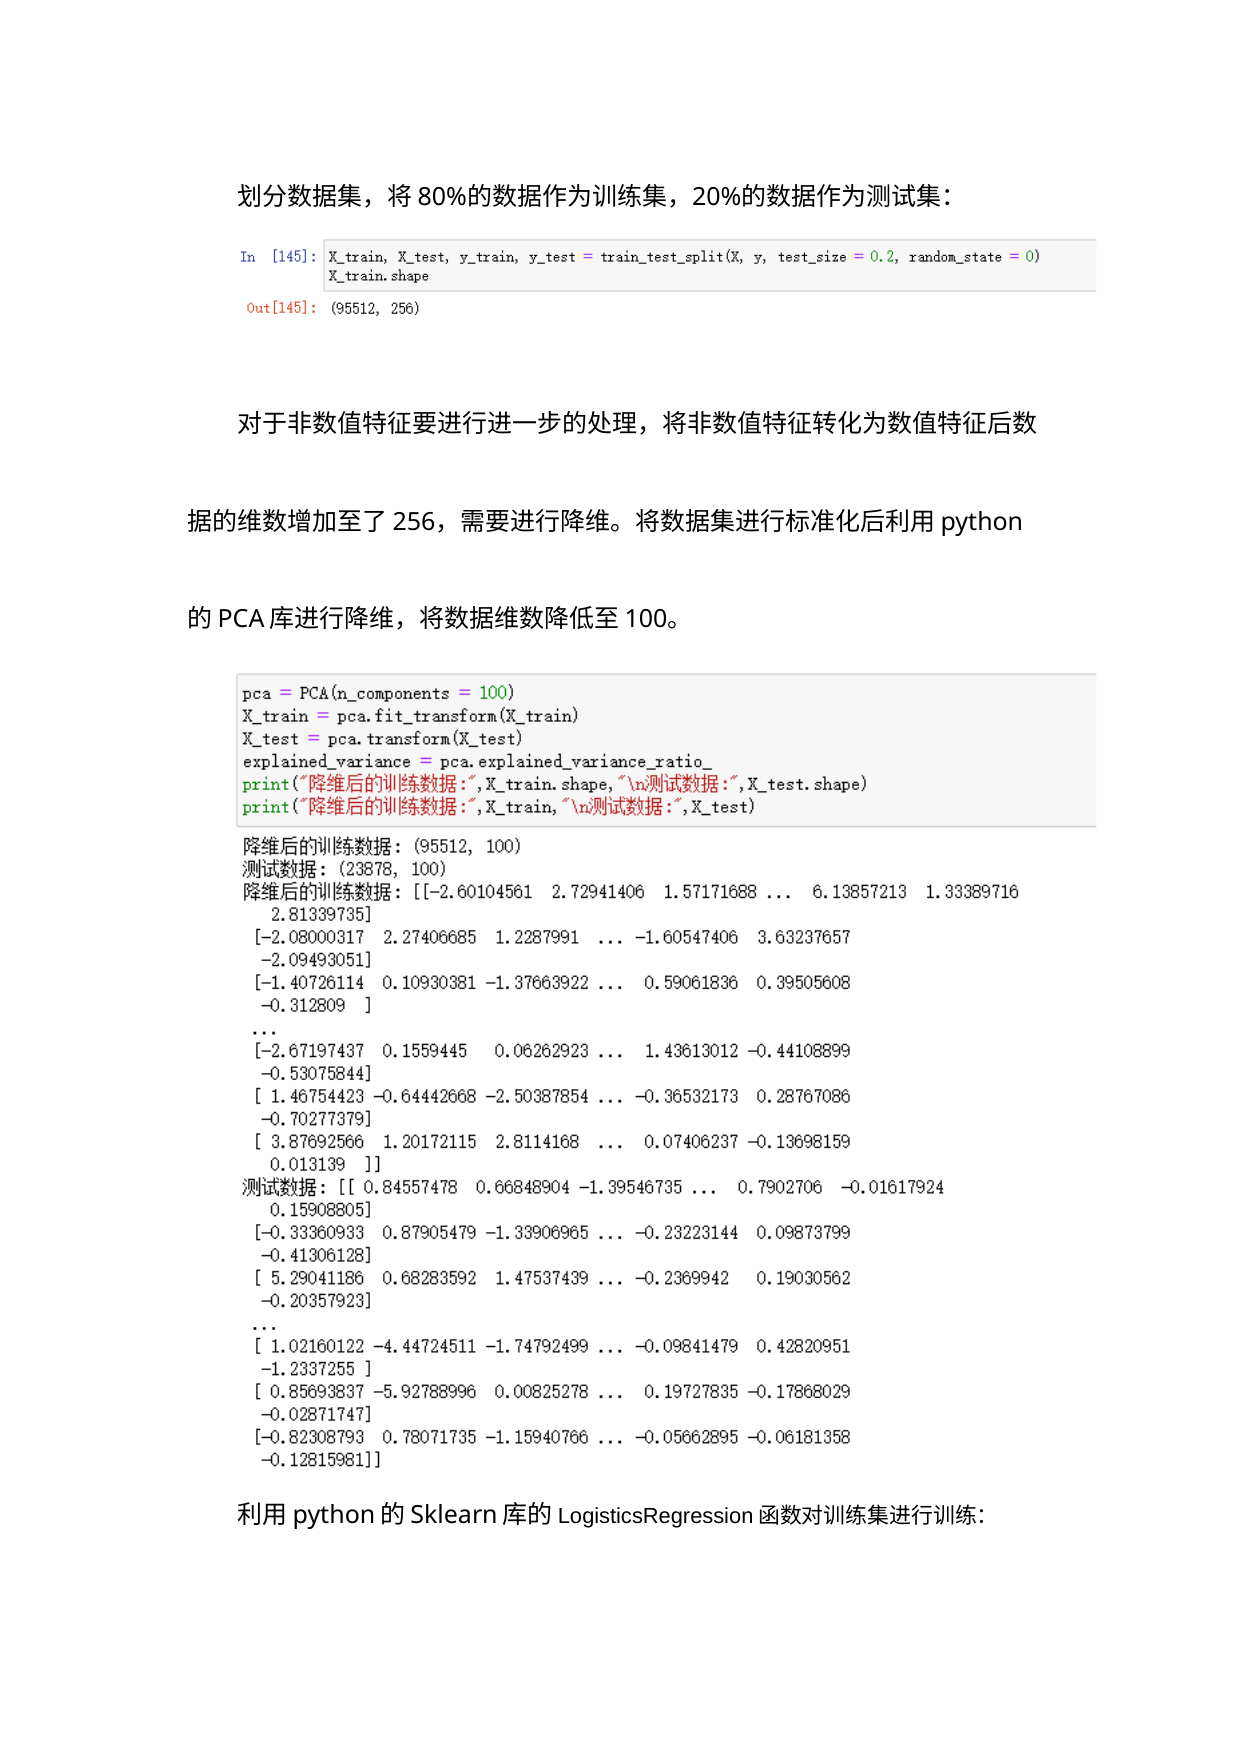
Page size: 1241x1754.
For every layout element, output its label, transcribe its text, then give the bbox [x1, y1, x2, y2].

text 利用python的Sklearn库的LogisticsRegression函数对训练集进行训练： [187, 1480, 1053, 1545]
picture [231, 227, 1097, 325]
text 对于非数值特征要进行进一步的处理，将非数值特征转化为数值特征后数据的维数增加至了256，需要进行降维。将数据集进行标准化后利用python的PCA库进行降维，将数据维数降低至100。 [187, 389, 1053, 649]
text 划分数据集，将80%的数据作为训练集，20%的数据作为测试集： [187, 162, 1053, 227]
picture [231, 667, 1097, 1469]
